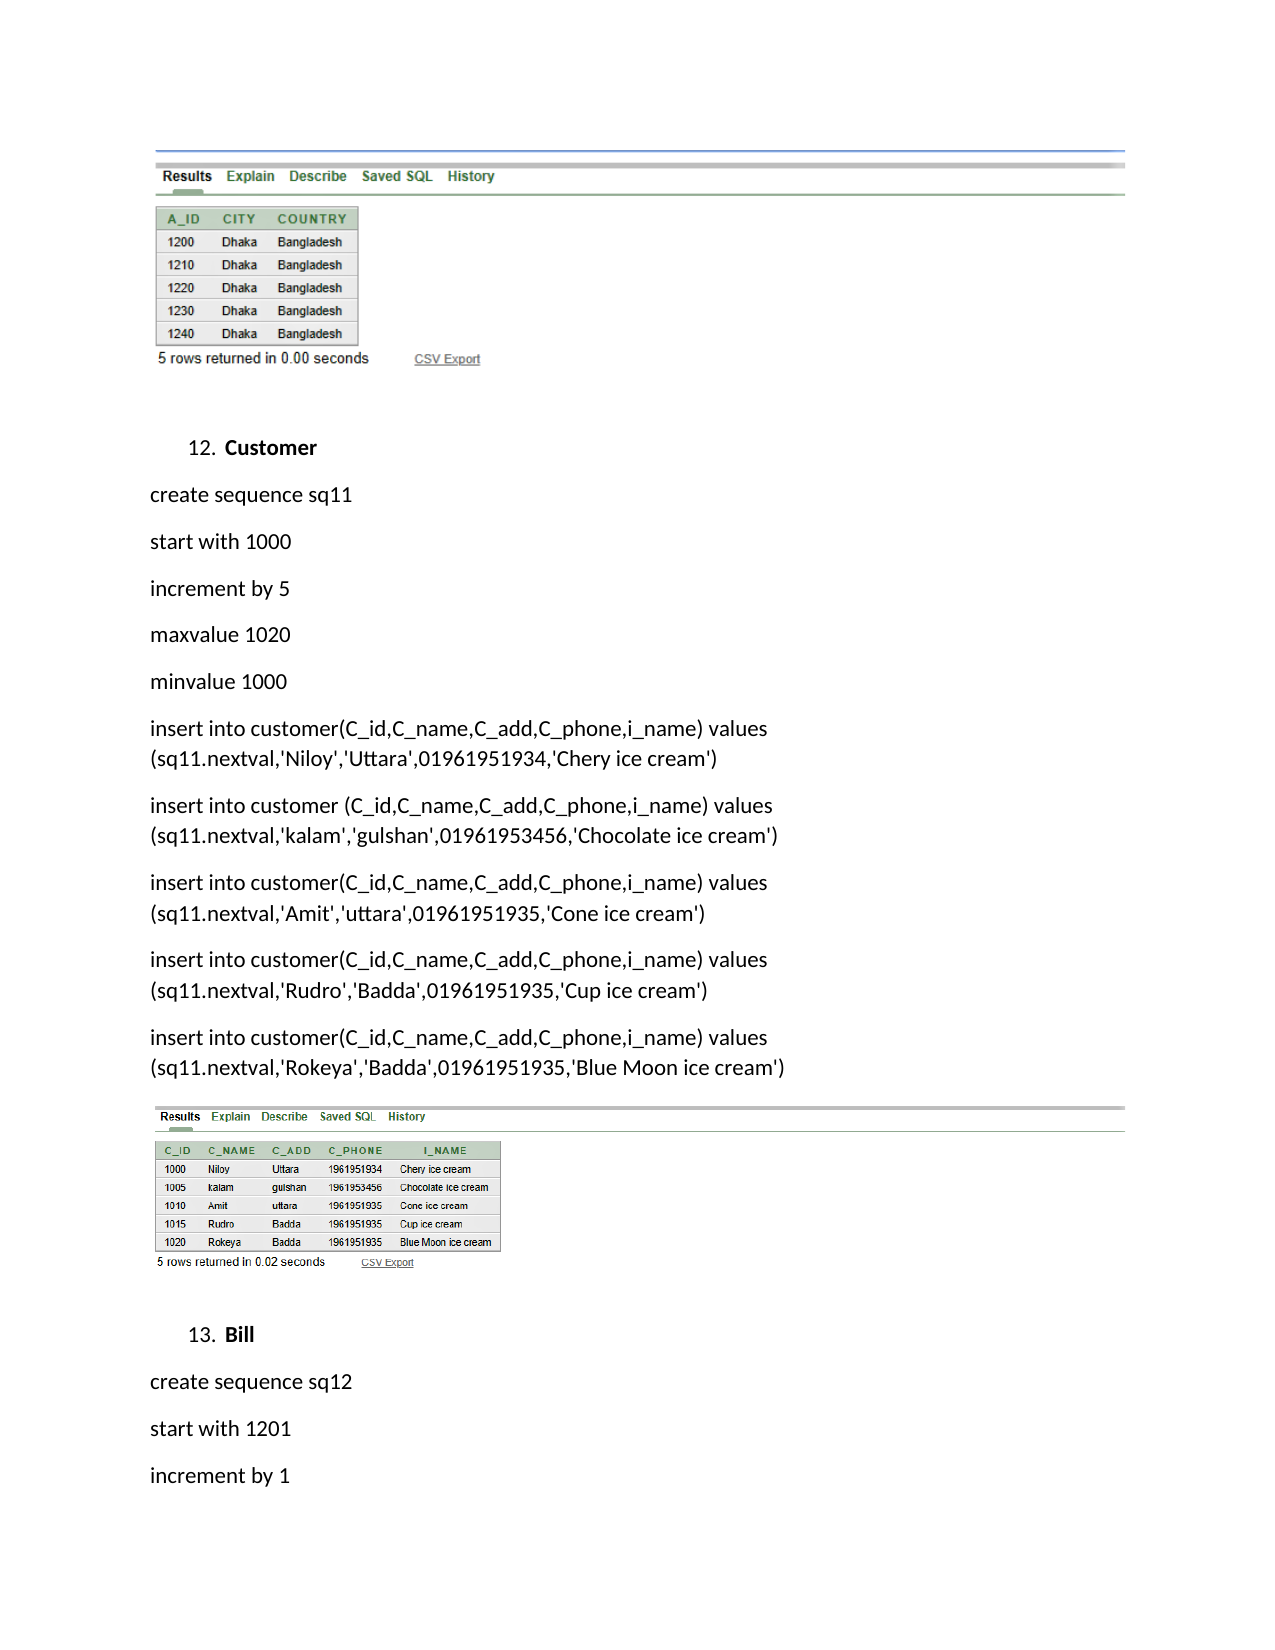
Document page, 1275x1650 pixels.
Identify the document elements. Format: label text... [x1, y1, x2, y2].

text start with 1201 [150, 1414, 1125, 1442]
text maxvalue 1020 [150, 621, 1125, 649]
list Customer [187, 433, 1125, 461]
picture [150, 1099, 1125, 1302]
text start with 1000 [150, 527, 1125, 555]
text insert into customer(C_id,C_name,C_add,C_phone,i_name) values (sq11.nextval,'Rudro','Badda',01961951935,'Cup ice cream') [150, 946, 1125, 1004]
text minvalue 1000 [150, 667, 1125, 696]
text create sequence sq11 [150, 480, 1125, 508]
list Bill [187, 1320, 1125, 1348]
text increment by 1 [150, 1461, 1125, 1489]
text insert into customer(C_id,C_name,C_add,C_phone,i_name) values (sq11.nextval,'Niloy','Uttara',01961951934,'Chery ice cream') [150, 714, 1125, 773]
text insert into customer (C_id,C_name,C_add,C_phone,i_name) values (sq11.nextval,'kalam','gulshan',01961953456,'Chocolate ice cream') [150, 791, 1125, 850]
picture [150, 150, 1125, 415]
text create sequence sq12 [150, 1367, 1125, 1395]
text increment by 5 [150, 574, 1125, 602]
text insert into customer(C_id,C_name,C_add,C_phone,i_name) values (sq11.nextval,'Rokeya','Badda',01961951935,'Blue Moon ice cream') [150, 1023, 1125, 1081]
text insert into customer(C_id,C_name,C_add,C_phone,i_name) values (sq11.nextval,'Amit','uttara',01961951935,'Cone ice cream') [150, 868, 1125, 927]
